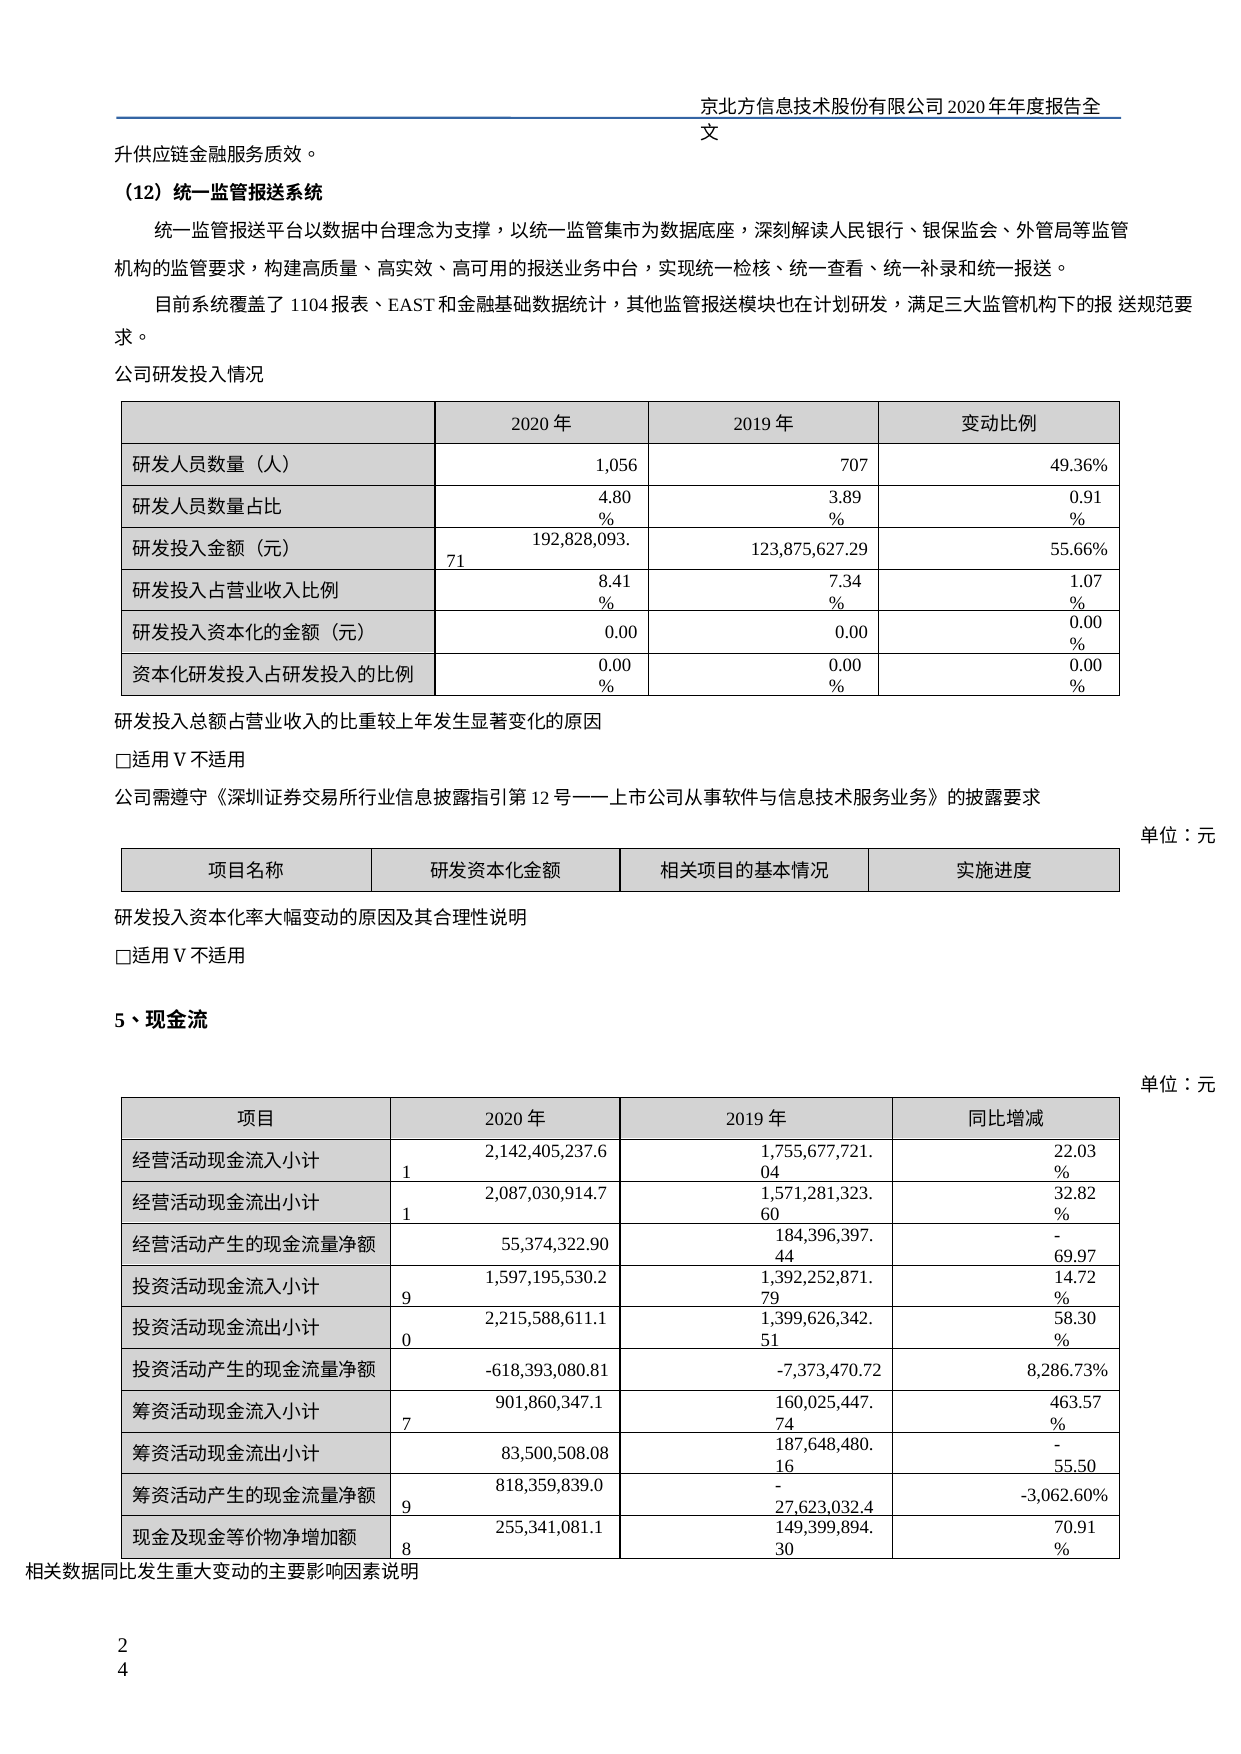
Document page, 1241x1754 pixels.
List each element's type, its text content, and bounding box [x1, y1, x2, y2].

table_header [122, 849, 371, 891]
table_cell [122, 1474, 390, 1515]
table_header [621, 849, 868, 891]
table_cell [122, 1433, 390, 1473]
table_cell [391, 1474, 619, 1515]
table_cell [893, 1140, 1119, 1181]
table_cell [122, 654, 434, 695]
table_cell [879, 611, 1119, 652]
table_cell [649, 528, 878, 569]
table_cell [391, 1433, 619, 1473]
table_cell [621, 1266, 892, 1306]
text 单位：元 [25, 1071, 1215, 1097]
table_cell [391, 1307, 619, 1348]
text 升供应链金融服务质效。 [25, 142, 1215, 167]
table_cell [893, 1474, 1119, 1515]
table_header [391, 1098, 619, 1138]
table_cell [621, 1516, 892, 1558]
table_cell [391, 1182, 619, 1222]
text □适用V不适用 [25, 746, 1215, 772]
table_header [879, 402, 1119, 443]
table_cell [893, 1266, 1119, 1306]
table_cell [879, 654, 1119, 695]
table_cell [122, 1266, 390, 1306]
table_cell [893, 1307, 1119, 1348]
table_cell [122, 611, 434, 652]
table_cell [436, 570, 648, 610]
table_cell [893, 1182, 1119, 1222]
text 目前系统覆盖了 1104报表、EAST和金融基础数据统计，其他监管报送模块也在计划研发，满足三大监管机构下的报 送规范要求。 [114, 285, 1215, 351]
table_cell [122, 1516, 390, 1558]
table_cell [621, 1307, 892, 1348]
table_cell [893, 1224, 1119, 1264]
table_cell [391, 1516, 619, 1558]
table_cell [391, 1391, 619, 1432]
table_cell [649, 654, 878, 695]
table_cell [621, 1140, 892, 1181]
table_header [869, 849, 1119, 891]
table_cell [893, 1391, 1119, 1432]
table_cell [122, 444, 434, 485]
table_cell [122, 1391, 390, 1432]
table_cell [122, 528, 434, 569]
text 5、现金流 [25, 1005, 1215, 1033]
text 相关数据同比发生重大变动的主要影响因素说明 [25, 1559, 1215, 1584]
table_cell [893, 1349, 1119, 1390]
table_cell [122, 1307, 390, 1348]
text 研发投入总额占营业收入的比重较上年发生显著变化的原因 [25, 708, 1215, 734]
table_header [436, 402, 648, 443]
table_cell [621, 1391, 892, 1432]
text 机构的监管要求，构建高质量、高实效、高可用的报送业务中台，实现统一检核、统一查看、统一补录和统一报送。 [25, 256, 1215, 281]
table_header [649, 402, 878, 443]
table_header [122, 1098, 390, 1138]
text 研发投入资本化率大幅变动的原因及其合理性说明 [25, 904, 1215, 929]
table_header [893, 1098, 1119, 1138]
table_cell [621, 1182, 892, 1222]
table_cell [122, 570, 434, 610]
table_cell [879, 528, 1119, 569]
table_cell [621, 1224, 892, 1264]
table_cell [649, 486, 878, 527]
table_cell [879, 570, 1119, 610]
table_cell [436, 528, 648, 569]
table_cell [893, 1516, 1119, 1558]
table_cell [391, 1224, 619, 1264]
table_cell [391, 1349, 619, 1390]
text 统一监管报送平台以数据中台理念为支撑，以统一监管集市为数据底座，深刻解读人民银行、银保监会、外管局等监管 [154, 218, 1215, 243]
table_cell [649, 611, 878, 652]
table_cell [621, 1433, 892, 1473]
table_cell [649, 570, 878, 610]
text □适用V不适用 [25, 942, 1215, 968]
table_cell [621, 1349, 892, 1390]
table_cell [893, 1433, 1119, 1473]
text （12）统一监管报送系统 [25, 179, 1215, 205]
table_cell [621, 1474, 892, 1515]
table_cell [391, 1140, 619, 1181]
text 公司研发投入情况 [25, 356, 1215, 388]
text 单位：元 [25, 822, 1215, 848]
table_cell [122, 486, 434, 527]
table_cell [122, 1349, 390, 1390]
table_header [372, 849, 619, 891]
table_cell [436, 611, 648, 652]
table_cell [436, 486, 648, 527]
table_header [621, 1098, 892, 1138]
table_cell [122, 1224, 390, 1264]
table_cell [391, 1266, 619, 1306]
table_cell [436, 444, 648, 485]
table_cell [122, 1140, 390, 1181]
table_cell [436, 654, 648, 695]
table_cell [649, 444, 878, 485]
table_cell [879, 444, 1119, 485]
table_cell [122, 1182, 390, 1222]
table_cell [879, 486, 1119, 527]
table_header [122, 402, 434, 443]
text 公司需遵守《深圳证券交易所行业信息披露指引第12号一一上市公司从事软件与信息技术服务业务》的披露要求 [25, 784, 1215, 810]
